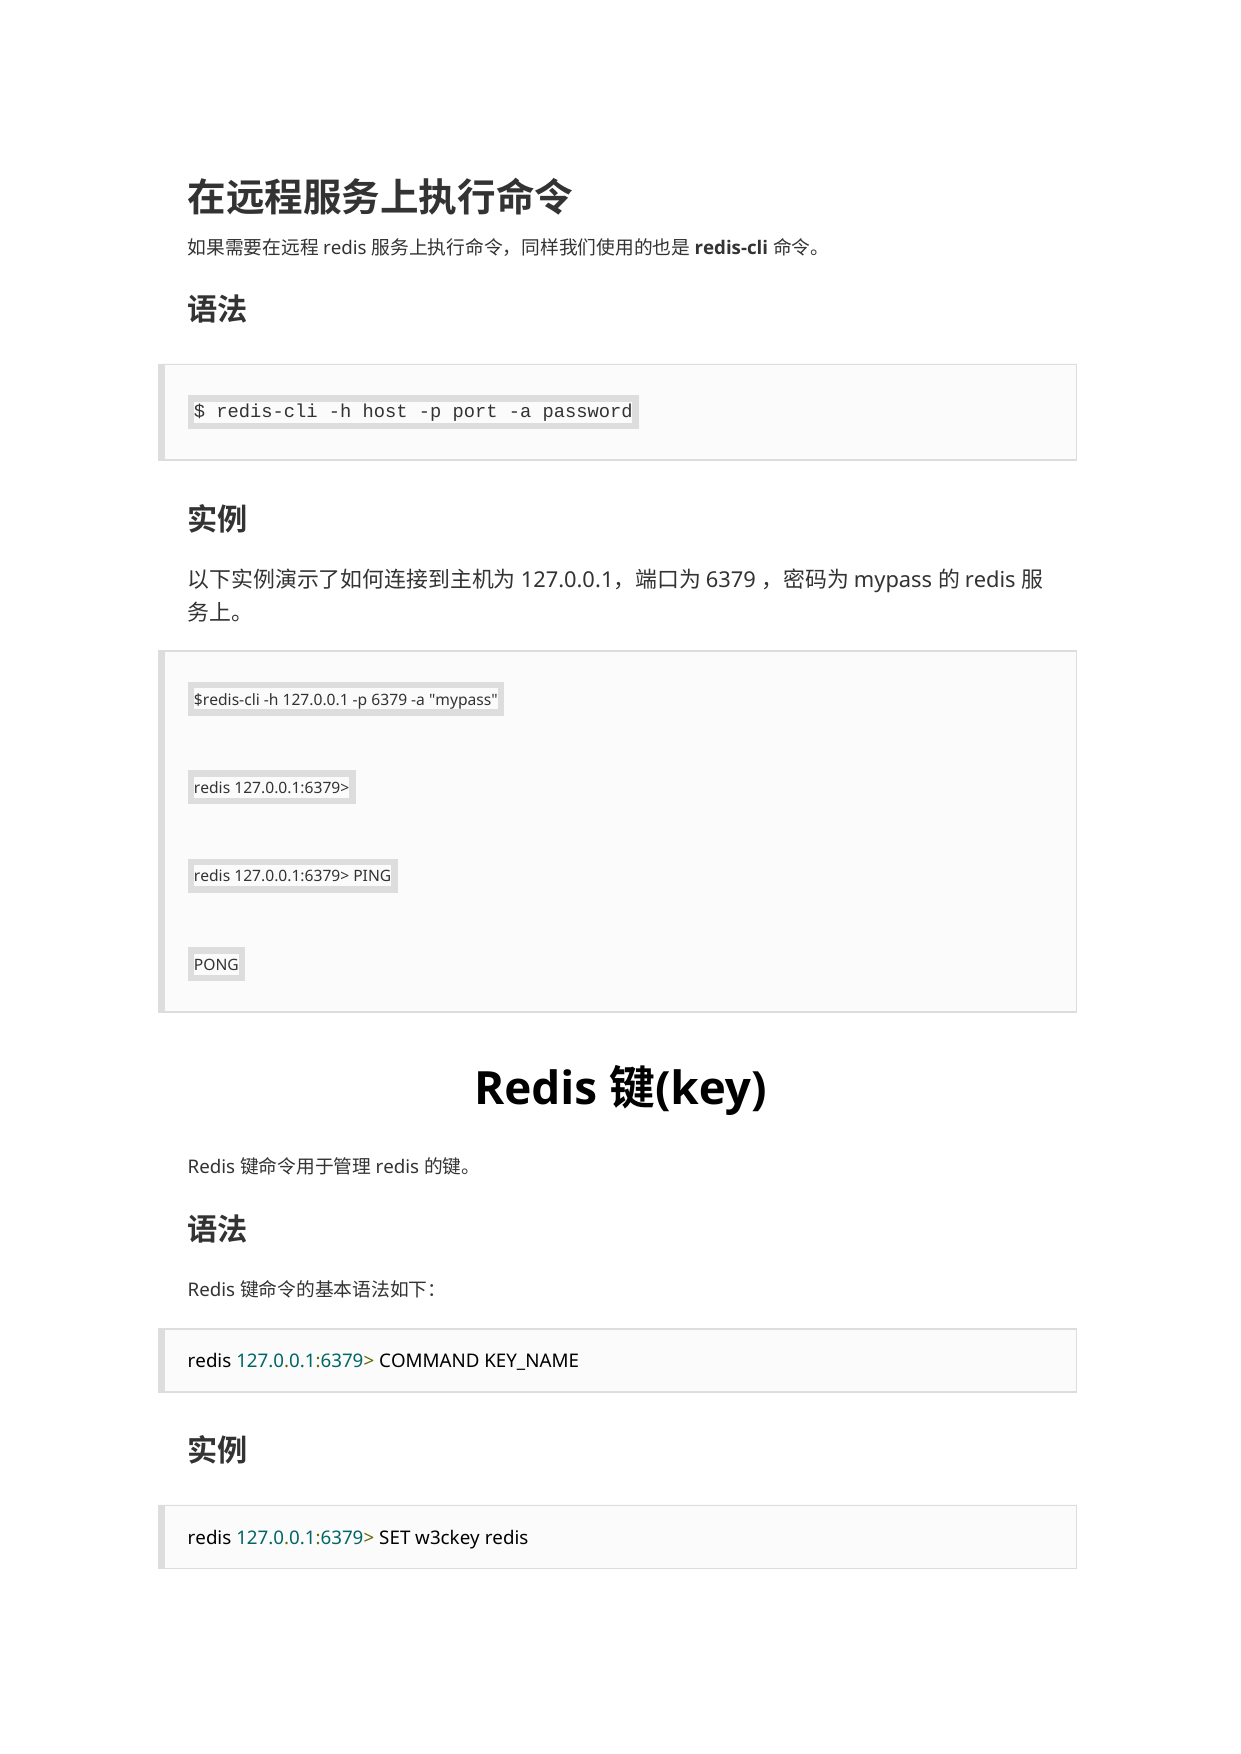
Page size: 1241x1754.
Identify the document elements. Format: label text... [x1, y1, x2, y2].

text redis 127.0.0.1:6379> PING [165, 827, 1076, 908]
text $redis-cli -h 127.0.0.1 -p 6379 -a "mypass" [165, 652, 1076, 731]
subtitle 语法 [187, 275, 1053, 340]
text Redis 键命令用于管理 redis 的键。 [187, 1149, 1053, 1182]
text Redis 键命令的基本语法如下： [187, 1272, 1053, 1304]
text redis 127.0.0.1:6379> SET w3ckey redis [165, 1506, 1076, 1568]
subtitle 在远程服务上执行命令 [187, 162, 1053, 227]
text redis 127.0.0.1:6379> COMMAND KEY_NAME [165, 1330, 1076, 1391]
subtitle 实例 [187, 484, 1053, 549]
text PONG [165, 916, 1076, 1011]
subtitle 语法 [187, 1194, 1053, 1259]
subtitle Redis 键(key) [187, 1036, 1053, 1134]
subtitle 实例 [187, 1416, 1053, 1481]
text 以下实例演示了如何连接到主机为 127.0.0.1，端口为 6379 ，密码为 mypass 的 redis 服务上。 [187, 562, 1053, 627]
text 如果需要在远程 redis 服务上执行命令，同样我们使用的也是 redis-cli 命令。 [187, 230, 1053, 263]
text redis 127.0.0.1:6379> [165, 739, 1076, 820]
text $ redis-cli -h host -p port -a password [165, 365, 1076, 459]
